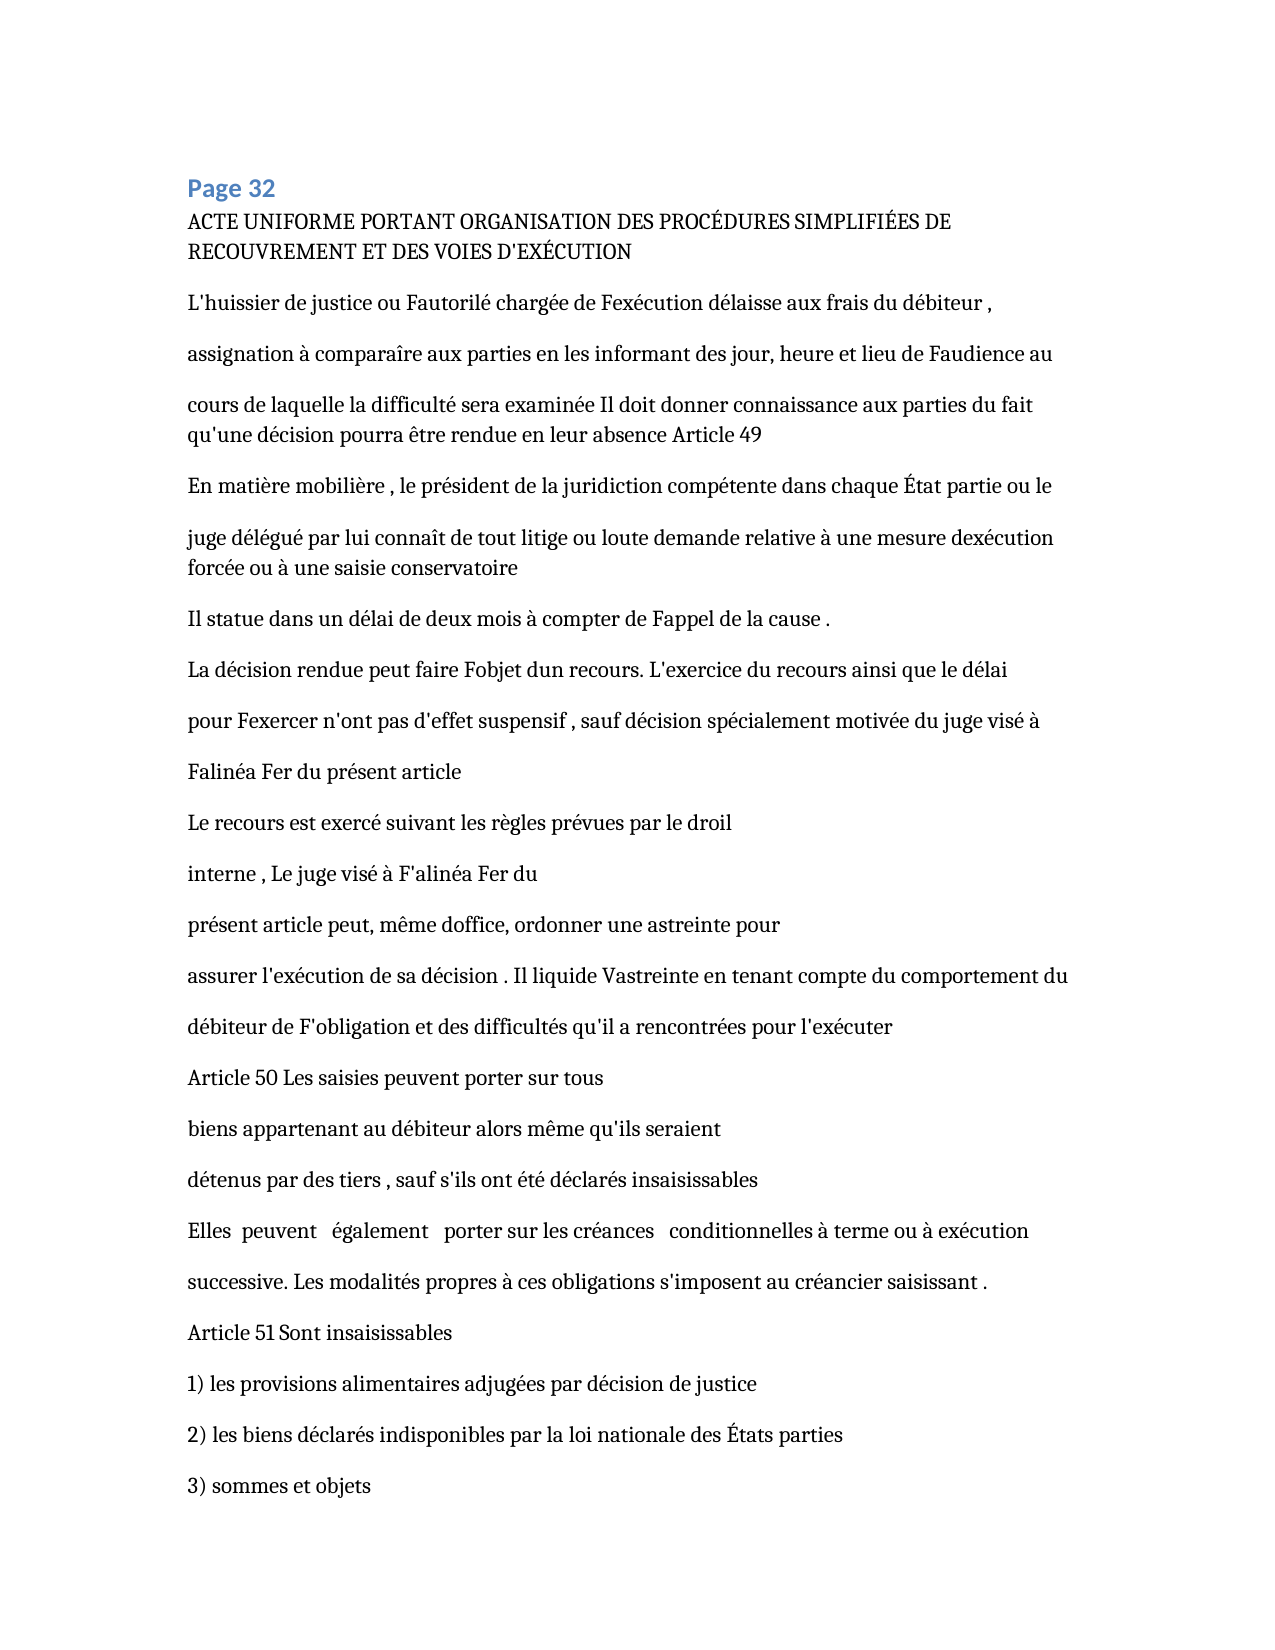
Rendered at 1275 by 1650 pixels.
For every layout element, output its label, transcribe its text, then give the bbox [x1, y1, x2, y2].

text cours de laquelle la difficulté sera examinée Il doit donner connaissance aux parties du fait qu'une décision pourra être rendue en leur absence Article 49 [187, 392, 1087, 449]
text En matière mobilière , le président de la juridiction compétente dans chaque État partie ou le [187, 473, 1087, 500]
text 3) sommes et objets [187, 1473, 1087, 1500]
text successive. Les modalités propres à ces obligations s'imposent au créancier saisissant . [187, 1269, 1087, 1296]
text assignation à comparaîre aux parties en les informant des jour, heure et lieu de Faudience au [187, 341, 1087, 367]
text L'huissier de justice ou Fautorilé chargée de Fexécution délaisse aux frais du débiteur , [187, 290, 1087, 316]
text pour Fexercer n'ont pas d'effet suspensif , sauf décision spécialement motivée du juge visé à [187, 708, 1087, 734]
text biens appartenant au débiteur alors même qu'ils seraient [187, 1116, 1087, 1142]
text débiteur de F'obligation et des difficultés qu'il a rencontrées pour l'exécuter [187, 1014, 1087, 1040]
text 1) les provisions alimentaires adjugées par décision de justice [187, 1371, 1087, 1398]
text juge délégué par lui connaît de tout litige ou loute demande relative à une mesure dexécution forcée ou à une saisie conservatoire [187, 524, 1087, 581]
subtitle Page 32 [187, 171, 1087, 204]
text Le recours est exercé suivant les règles prévues par le droil [187, 810, 1087, 836]
text Elles peuvent également porter sur les créances conditionnelles à terme ou à exécution [187, 1218, 1087, 1244]
text Il statue dans un délai de deux mois à compter de Fappel de la cause . [187, 606, 1087, 632]
text assurer l'exécution de sa décision . Il liquide Vastreinte en tenant compte du comportement du [187, 963, 1087, 989]
text Falinéa Fer du présent article [187, 759, 1087, 785]
text détenus par des tiers , sauf s'ils ont été déclarés insaisissables [187, 1167, 1087, 1193]
text Article 51 Sont insaisissables [187, 1320, 1087, 1347]
text interne , Le juge visé à F'alinéa Fer du [187, 861, 1087, 887]
text Article 50 Les saisies peuvent porter sur tous [187, 1065, 1087, 1091]
text La décision rendue peut faire Fobjet dun recours. L'exercice du recours ainsi que le délai [187, 657, 1087, 683]
text présent article peut, même doffice, ordonner une astreinte pour [187, 912, 1087, 938]
text ACTE UNIFORME PORTANT ORGANISATION DES PROCÉDURES SIMPLIFIÉES DE RECOUVREMENT ET DES VOIES D'EXÉCUTION [187, 209, 1087, 265]
text 2) les biens déclarés indisponibles par la loi nationale des États parties [187, 1422, 1087, 1449]
